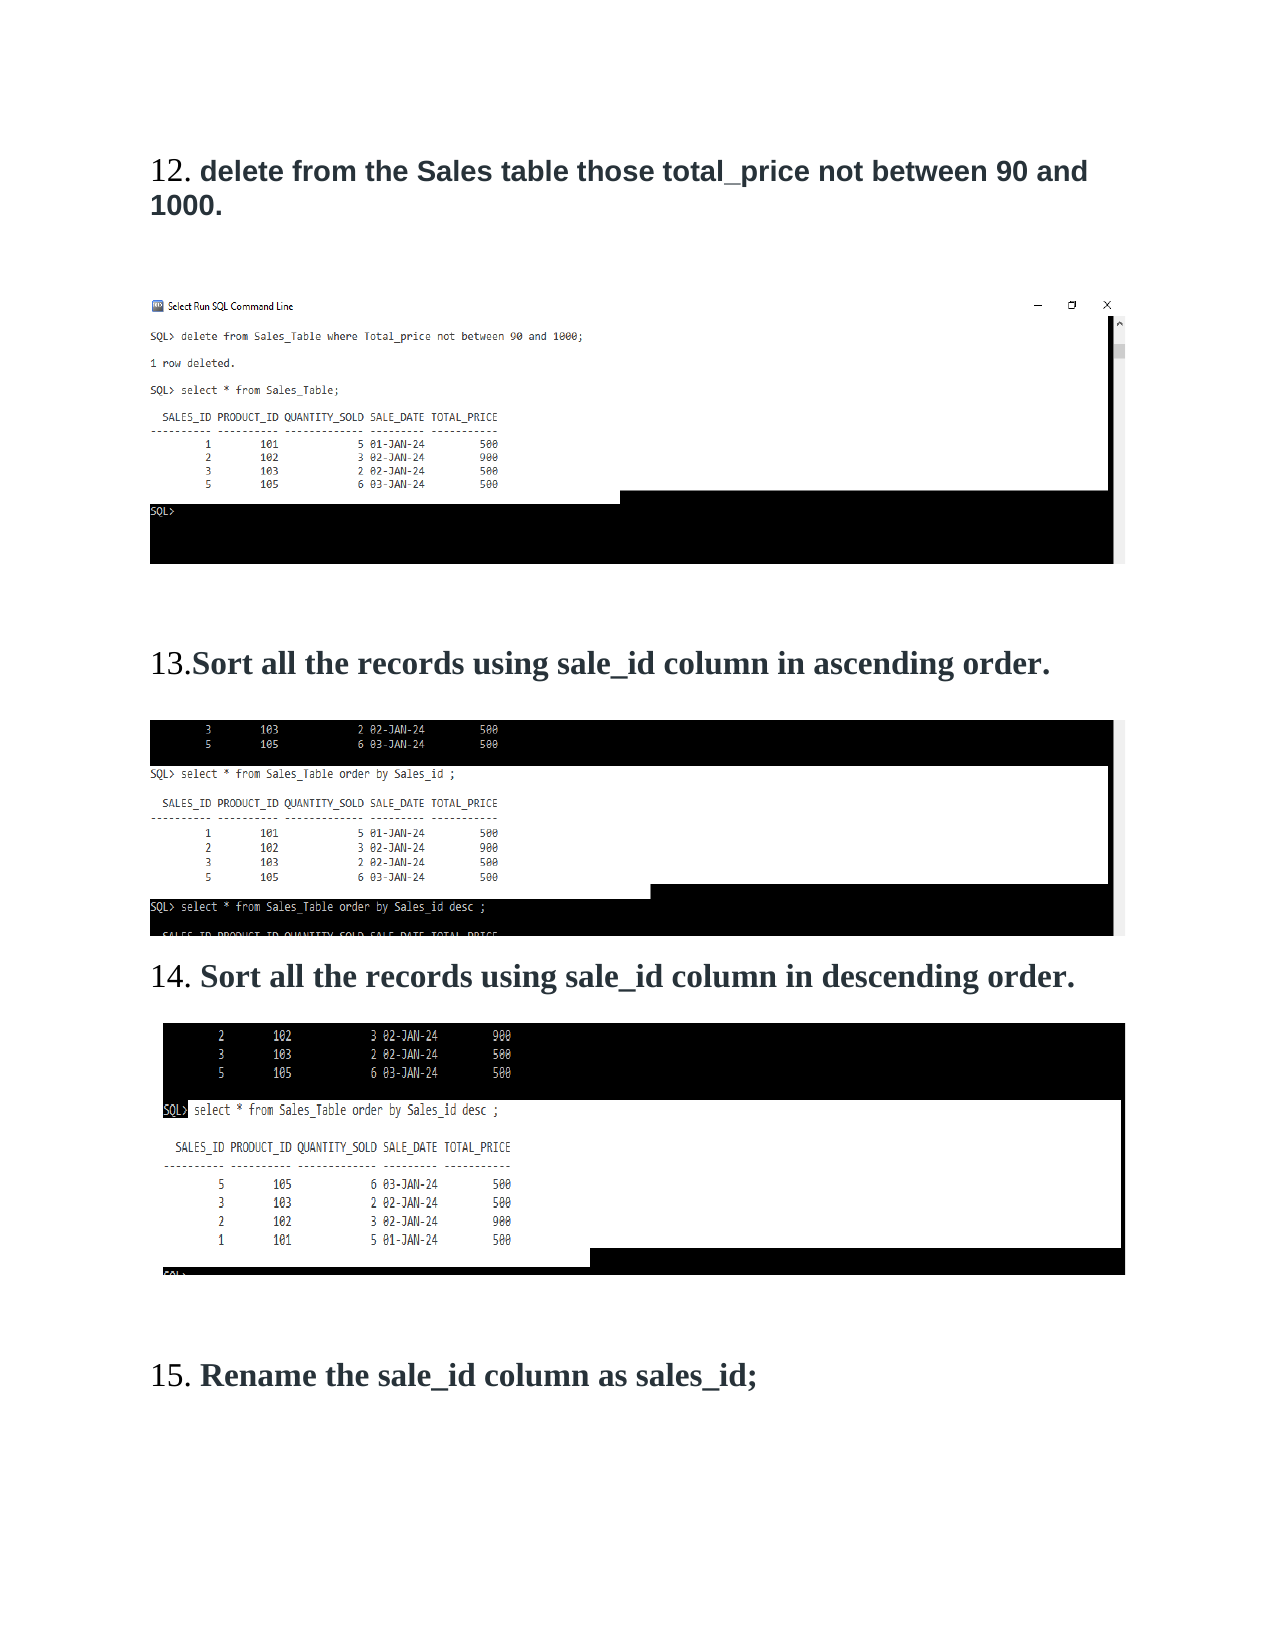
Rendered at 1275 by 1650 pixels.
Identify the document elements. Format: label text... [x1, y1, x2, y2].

text 15. Rename the sale_id column as sales_id; [150, 1355, 1125, 1393]
text 14. Sort all the records using sale_id column in descending order. [150, 956, 1125, 995]
picture [163, 1023, 1125, 1275]
text 12. delete from the Sales table those total_price not between 90 and 1000. [150, 150, 1125, 222]
picture [150, 720, 1125, 936]
text 13.Sort all the records using sale_id column in ascending order. [150, 643, 1125, 682]
picture [150, 297, 1125, 564]
